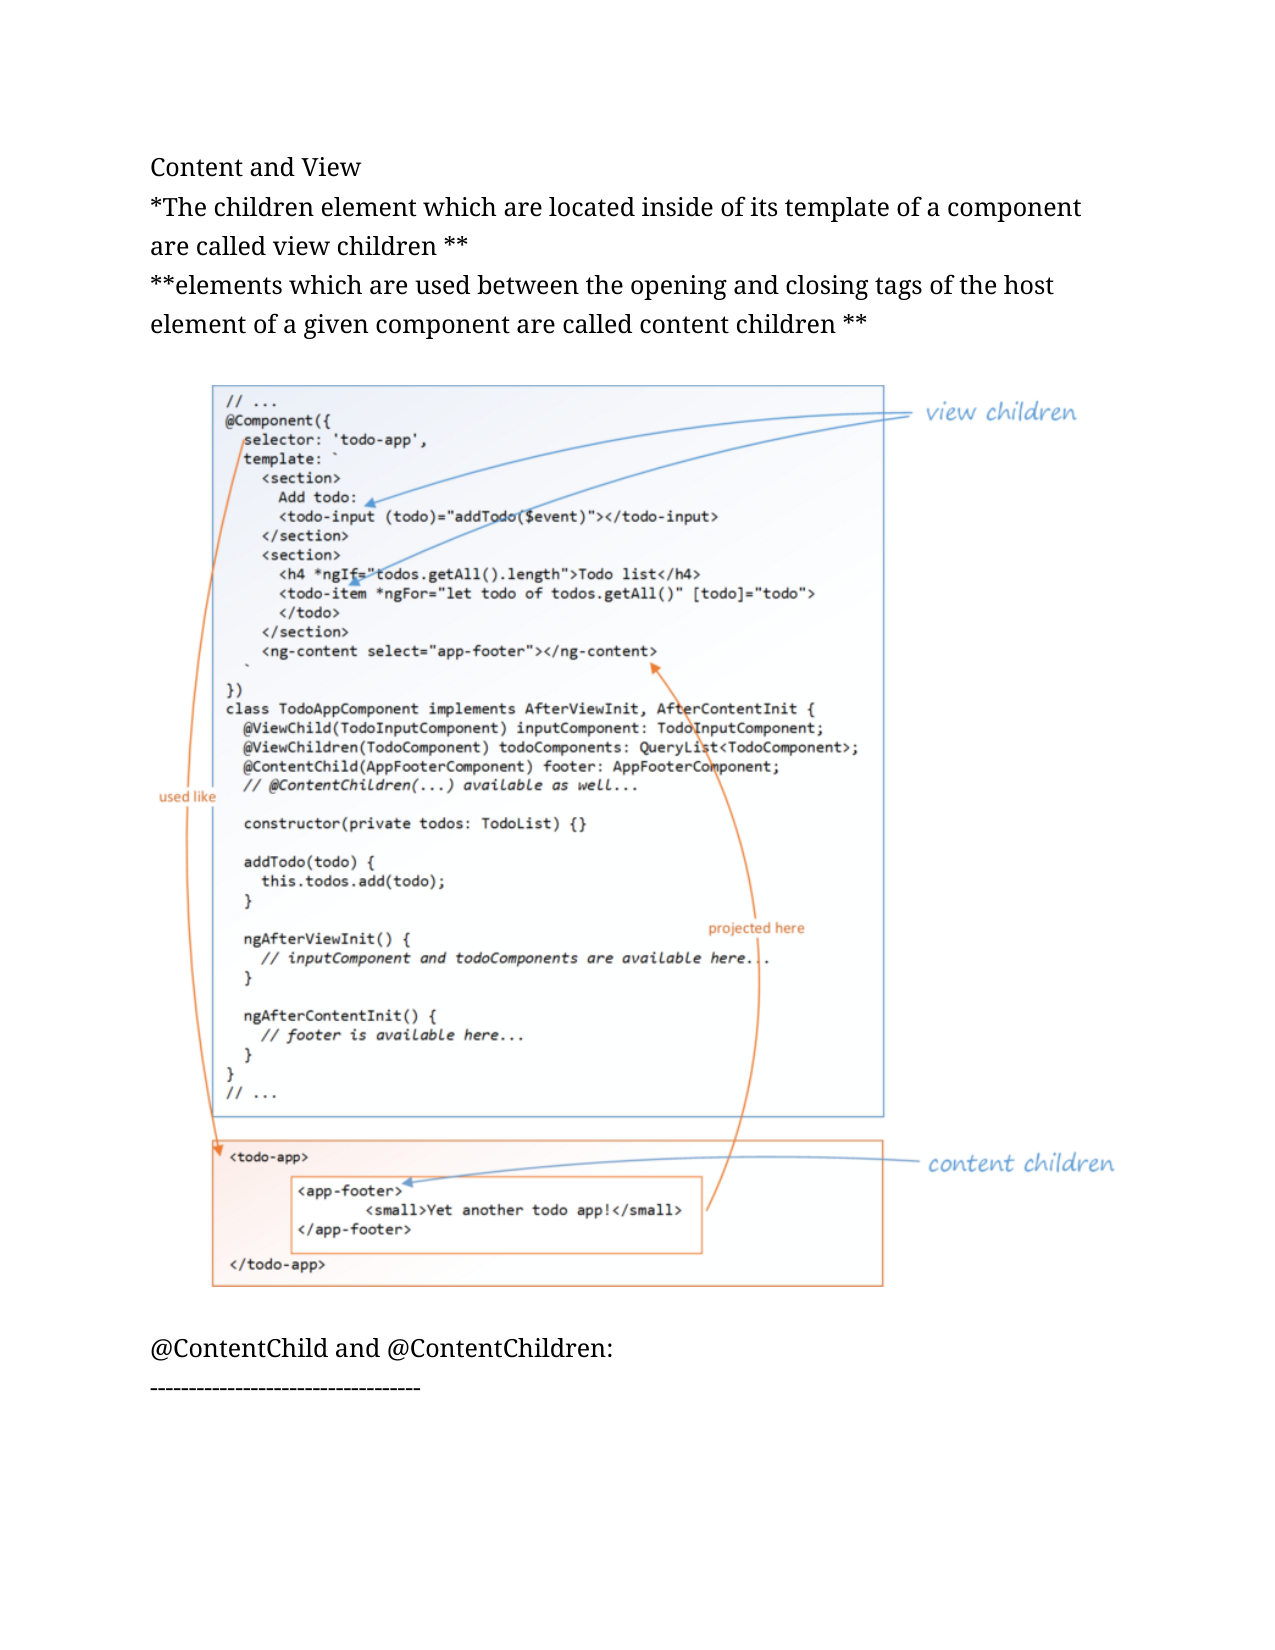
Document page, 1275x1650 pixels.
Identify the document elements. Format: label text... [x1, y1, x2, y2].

text ----------------------------------- [150, 1369, 1125, 1403]
text **elements which are used between the opening and closing tags of the host element of a given component are called content children ** [150, 267, 1125, 341]
text Content and View [150, 150, 1125, 184]
text @ContentChild and @ContentChildren: [150, 1330, 1125, 1364]
picture [150, 385, 1125, 1287]
text *The children element which are located inside of its template of a component are called view children ** [150, 189, 1125, 262]
